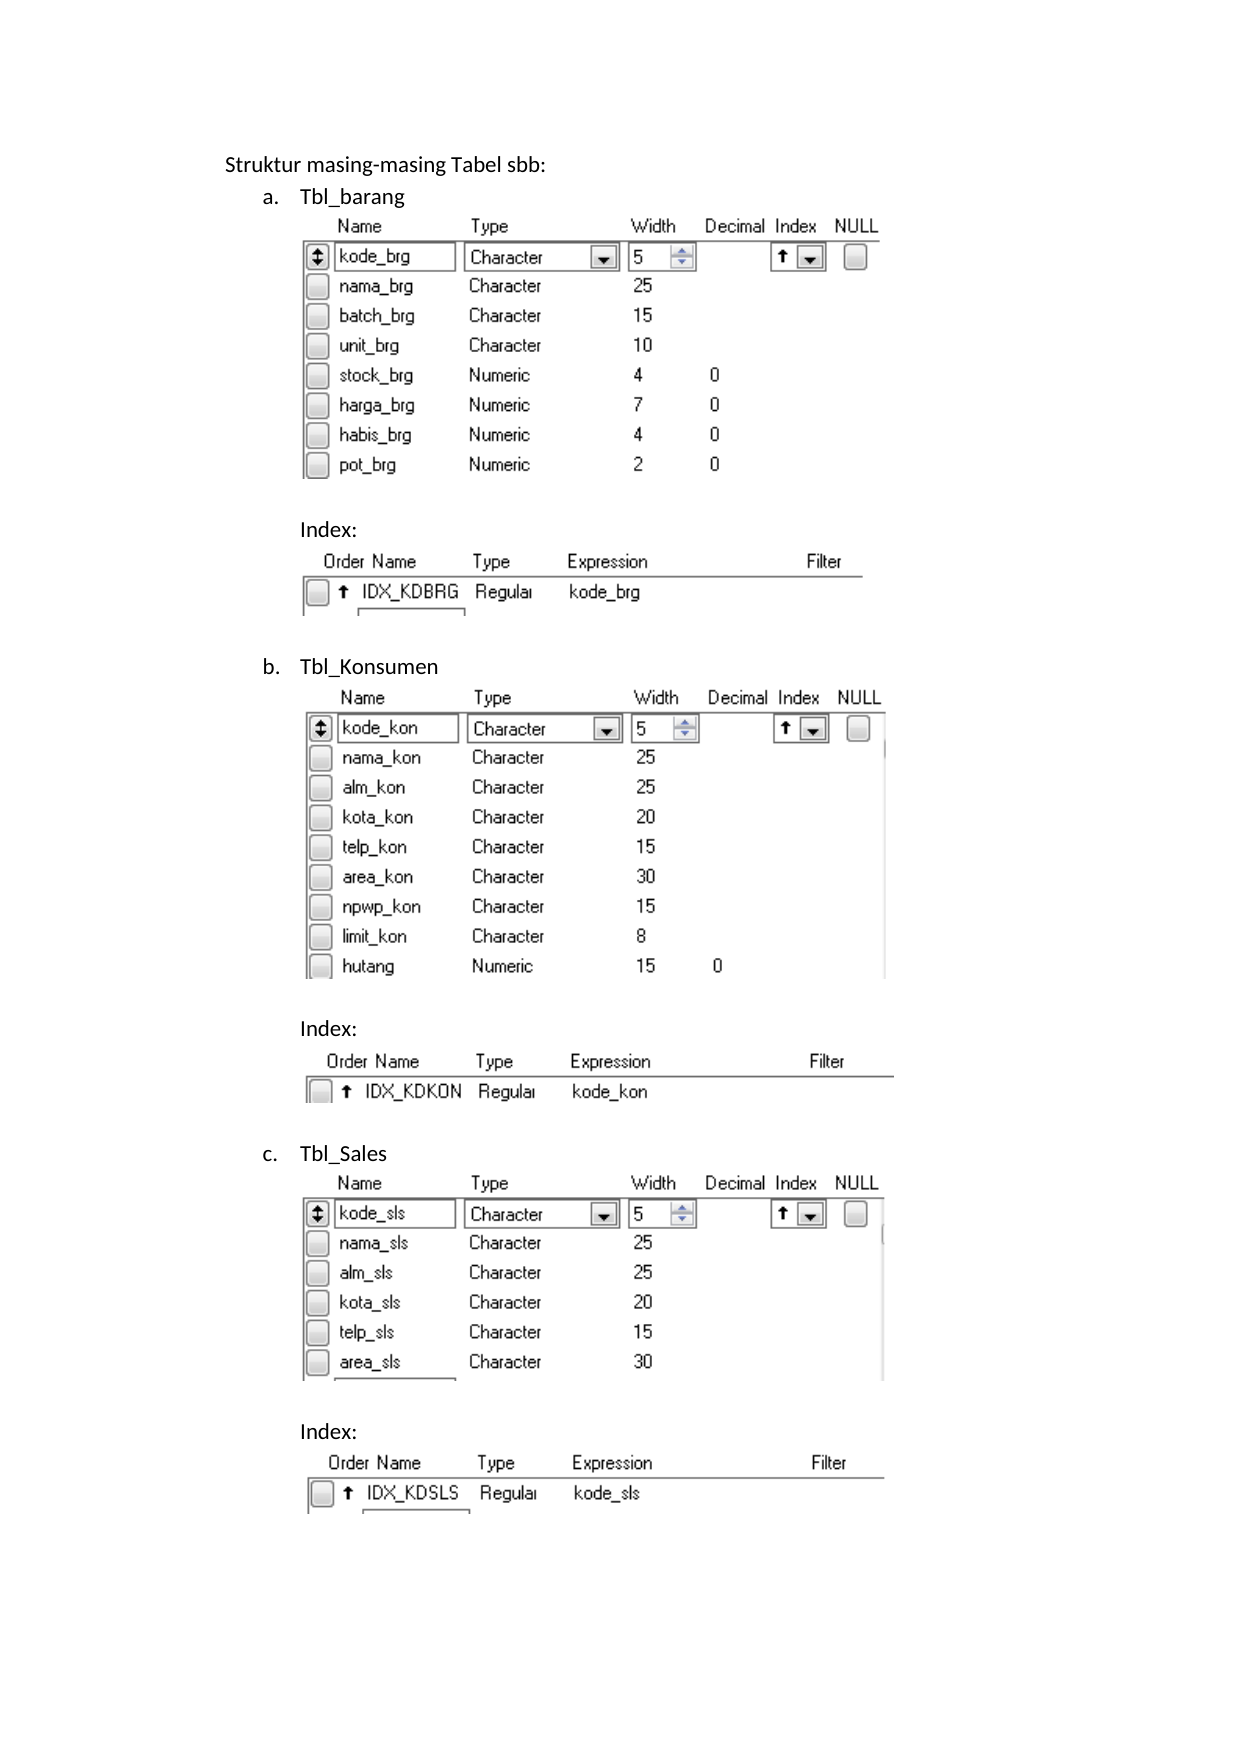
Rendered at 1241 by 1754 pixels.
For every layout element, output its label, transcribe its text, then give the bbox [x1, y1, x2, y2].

list Index: [300, 1014, 1090, 1043]
list Index: [300, 1417, 1090, 1445]
list Index: [300, 515, 1090, 543]
picture [300, 547, 863, 616]
picture [300, 684, 886, 979]
list Tbl_Konsumen [262, 652, 1090, 680]
picture [300, 1171, 885, 1381]
picture [300, 214, 880, 479]
list Tbl_Sales [262, 1139, 1090, 1167]
picture [300, 1449, 885, 1514]
picture [300, 1046, 894, 1103]
list Tbl_barang [262, 182, 1090, 210]
list Struktur masing-masing Tabel sbb: [225, 150, 1090, 178]
